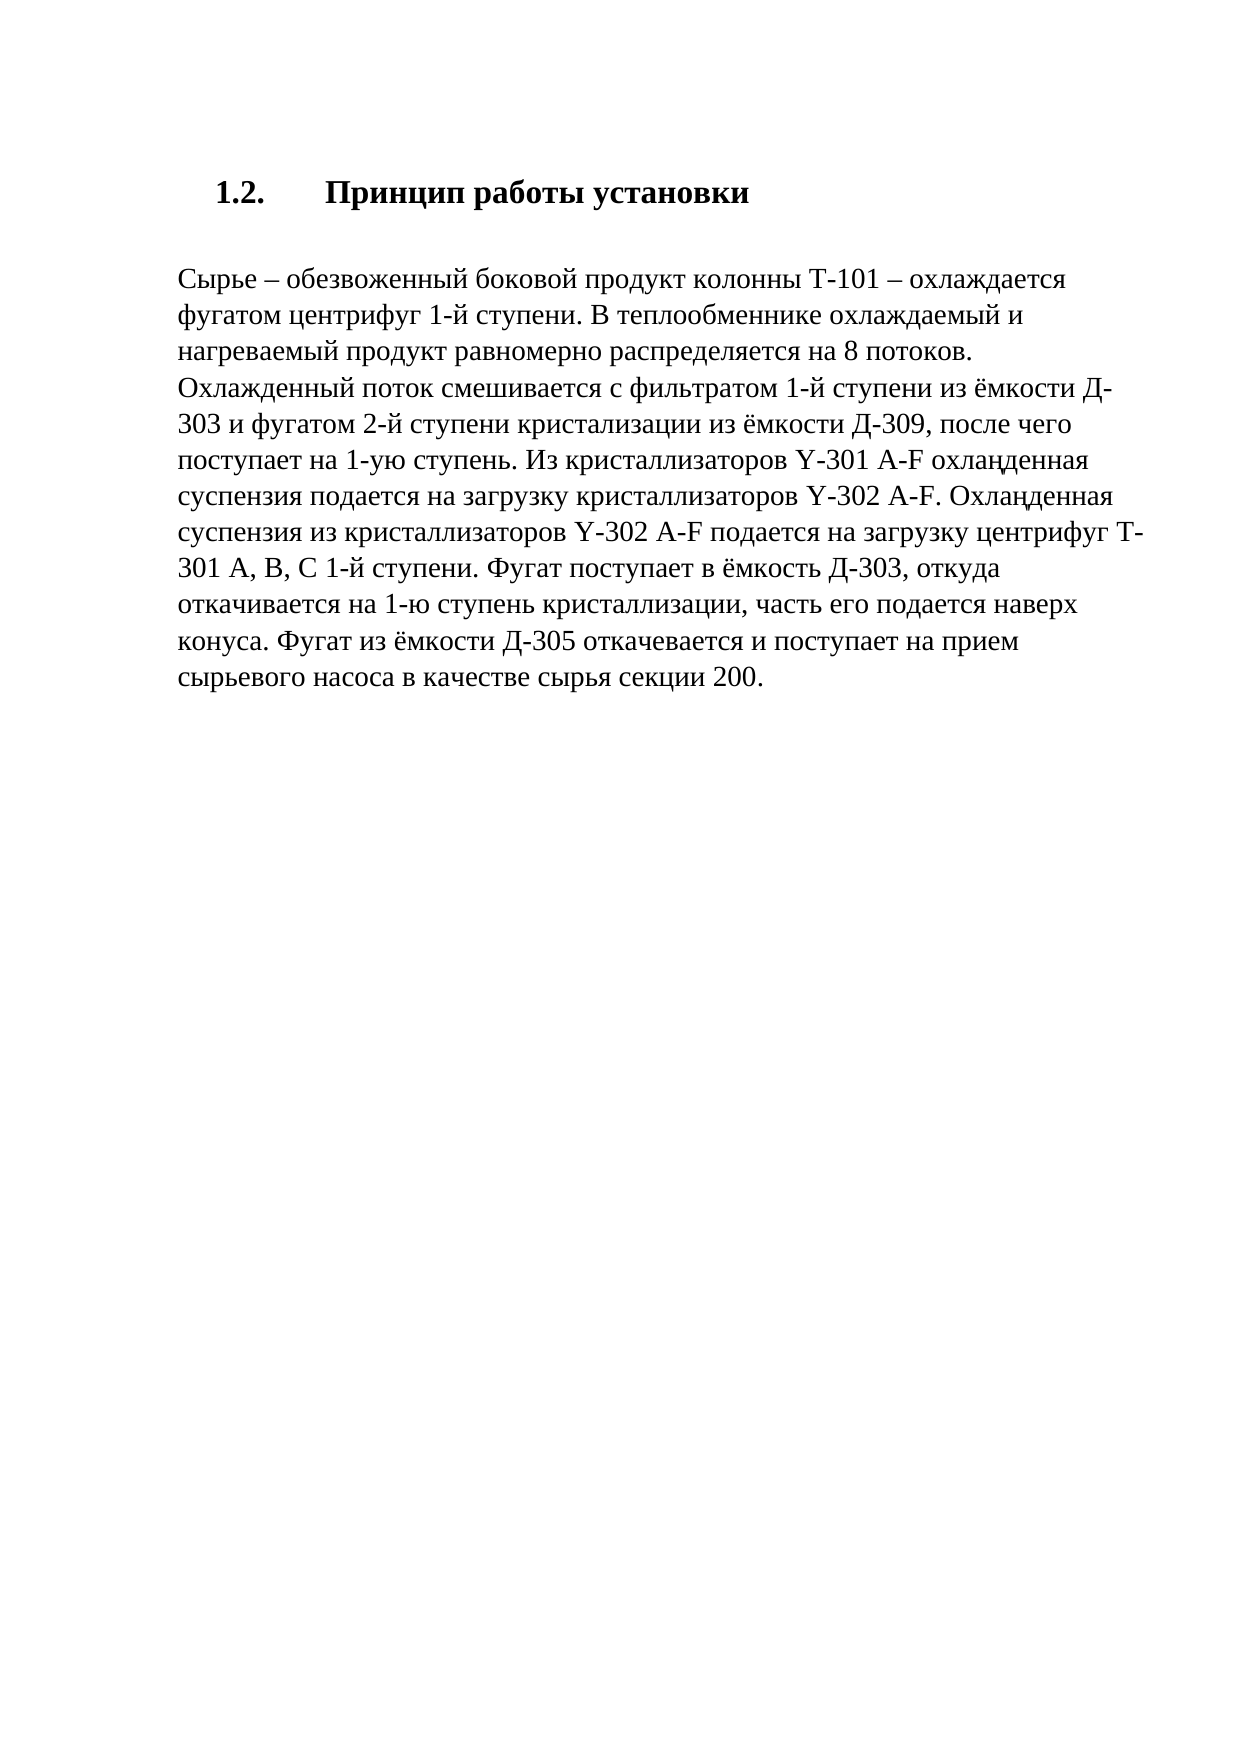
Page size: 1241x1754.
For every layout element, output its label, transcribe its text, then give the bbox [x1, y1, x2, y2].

text Сырье – обезвоженный боковой продукт колонны Т-101 – охлаждается фугатом центрифуг 1-й ступени. В теплообменнике охлаждаемый и нагреваемый продукт равномерно распределяется на 8 потоков. Охлажденный поток смешивается с фильтратом 1-й ступени из ёмкости Д-303 и фугатом 2-й ступени кристализации из ёмкости Д-309, после чего поступает на 1-ую ступень. Из кристаллизаторов Y-301 A-F охлаңденная суспензия подается на загрузку кристаллизаторов Y-302 A-F. Охлаңденная суспензия из кристаллизаторов Y-302 A-F подается на загрузку центрифуг Т-301 A, B, C 1-й ступени. Фугат поступает в ёмкость Д-303, откуда откачивается на 1-ю ступень кристаллизации, часть его подается наверх конуса. Фугат из ёмкости Д-305 откачевается и поступает на прием сырьевого насоса в качестве сырья секции 200. [177, 261, 1152, 692]
subtitle Принцип работы установки [215, 173, 1152, 211]
